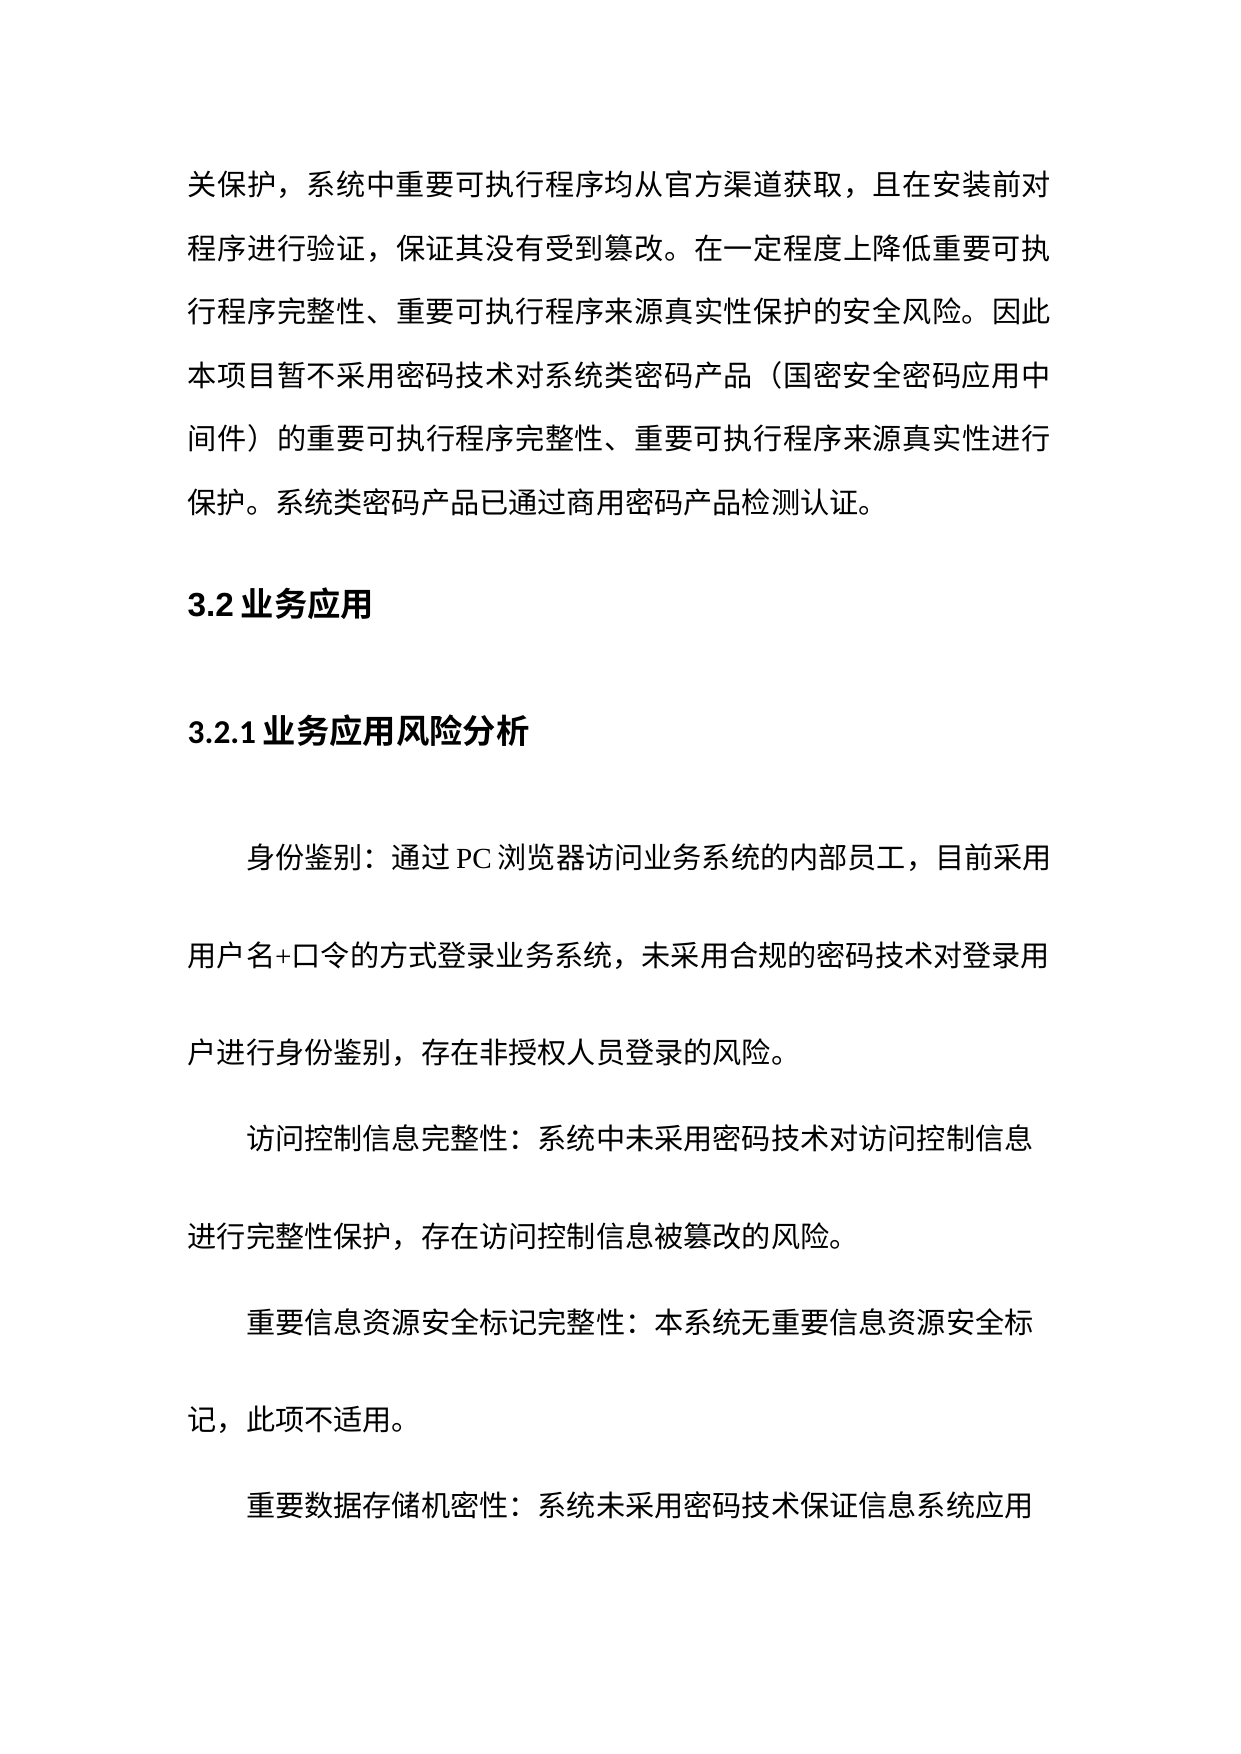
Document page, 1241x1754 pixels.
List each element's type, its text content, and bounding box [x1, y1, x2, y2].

text 3.2业务应用 [187, 570, 1053, 635]
text 访问控制信息完整性：系统中未采用密码技术对访问控制信息进行完整性保护，存在访问控制信息被篡改的风险。 [187, 1104, 1053, 1267]
text 身份鉴别：通过PC浏览器访问业务系统的内部员工，目前采用用户名+口令的方式登录业务系统，未采用合规的密码技术对登录用户进行身份鉴别，存在非授权人员登录的风险。 [187, 823, 1053, 1083]
text 重要数据存储机密性：系统未采用密码技术保证信息系统应用的重要数据在存储过程中的机密性，存在重要数据在存储过程中被窃取的风险。 [187, 1472, 1053, 1537]
text 重要信息资源安全标记完整性：本系统无重要信息资源安全标记，此项不适用。 [187, 1288, 1053, 1451]
text 3.2.1业务应用风险分析 [187, 696, 1053, 761]
